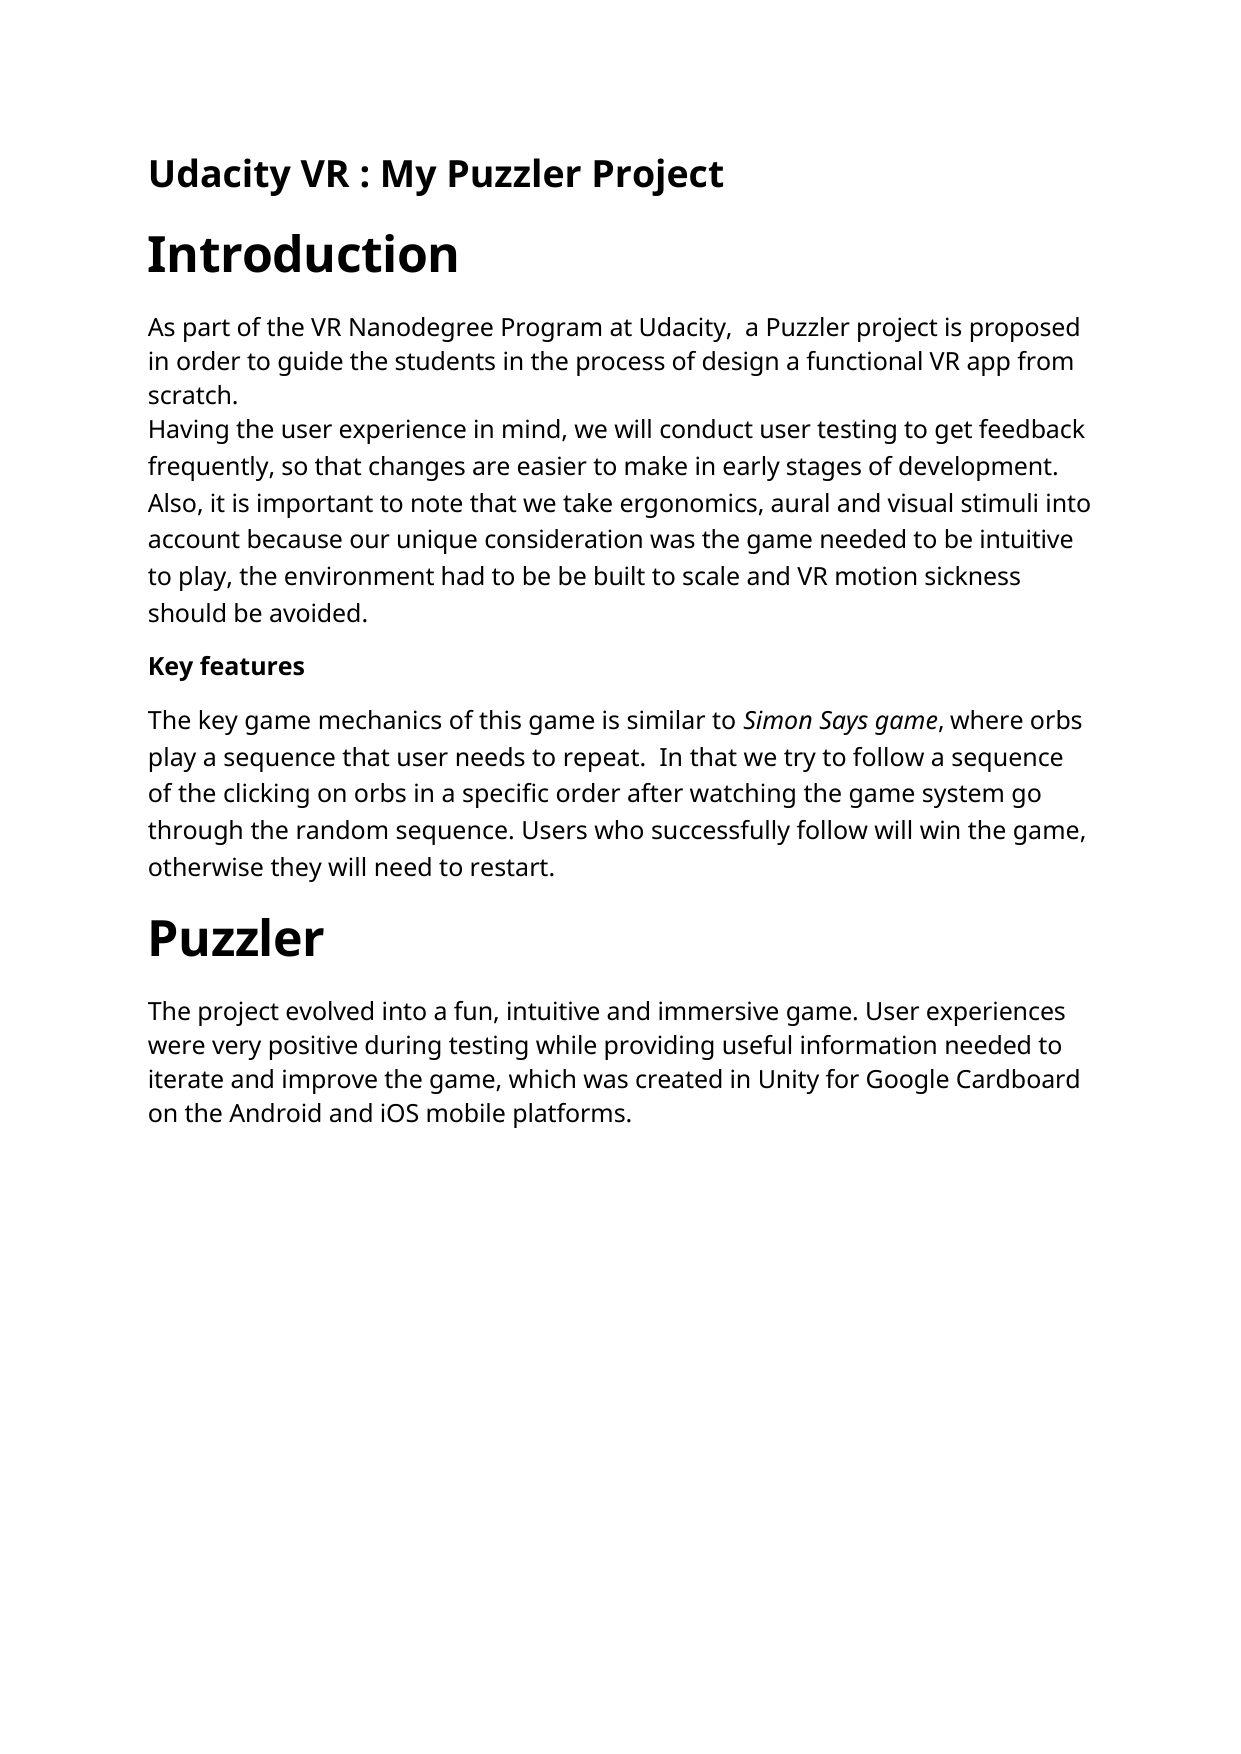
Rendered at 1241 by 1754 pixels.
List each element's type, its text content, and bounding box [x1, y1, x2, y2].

text The key game mechanics of this game is similar to Simon Says game, where orbs play a sequence that user needs to repeat. In that we try to follow a sequence of the clicking on orbs in a specific order after watching the game system go through the random sequence. Users who successfully follow will win the game, otherwise they will need to restart. [148, 702, 1093, 884]
text The project evolved into a fun, intuitive and immersive game. User experiences were very positive during testing while providing useful information needed to iterate and improve the game, which was created in Unity for Google Cardboard on the Android and iOS mobile platforms. [148, 993, 1093, 1129]
text Having the user experience in mind, we will conduct user testing to get feedback frequently, so that changes are easier to make in early stages of development. Also, it is important to note that we take ergonomics, aural and visual stimuli into account because our unique consideration was the game needed to be intuitive to play, the environment had to be be built to scale and VR motion sickness should be avoided. [148, 412, 1093, 630]
text Puzzler [148, 903, 1093, 971]
text Key features [148, 649, 1093, 683]
text Introduction [148, 219, 1093, 287]
text Udacity VR : My Puzzler Project [148, 148, 1093, 199]
text As part of the VR Nanodegree Program at Udacity, a Puzzler project is proposed in order to guide the students in the process of design a functional VR app from scratch. [148, 309, 1093, 412]
